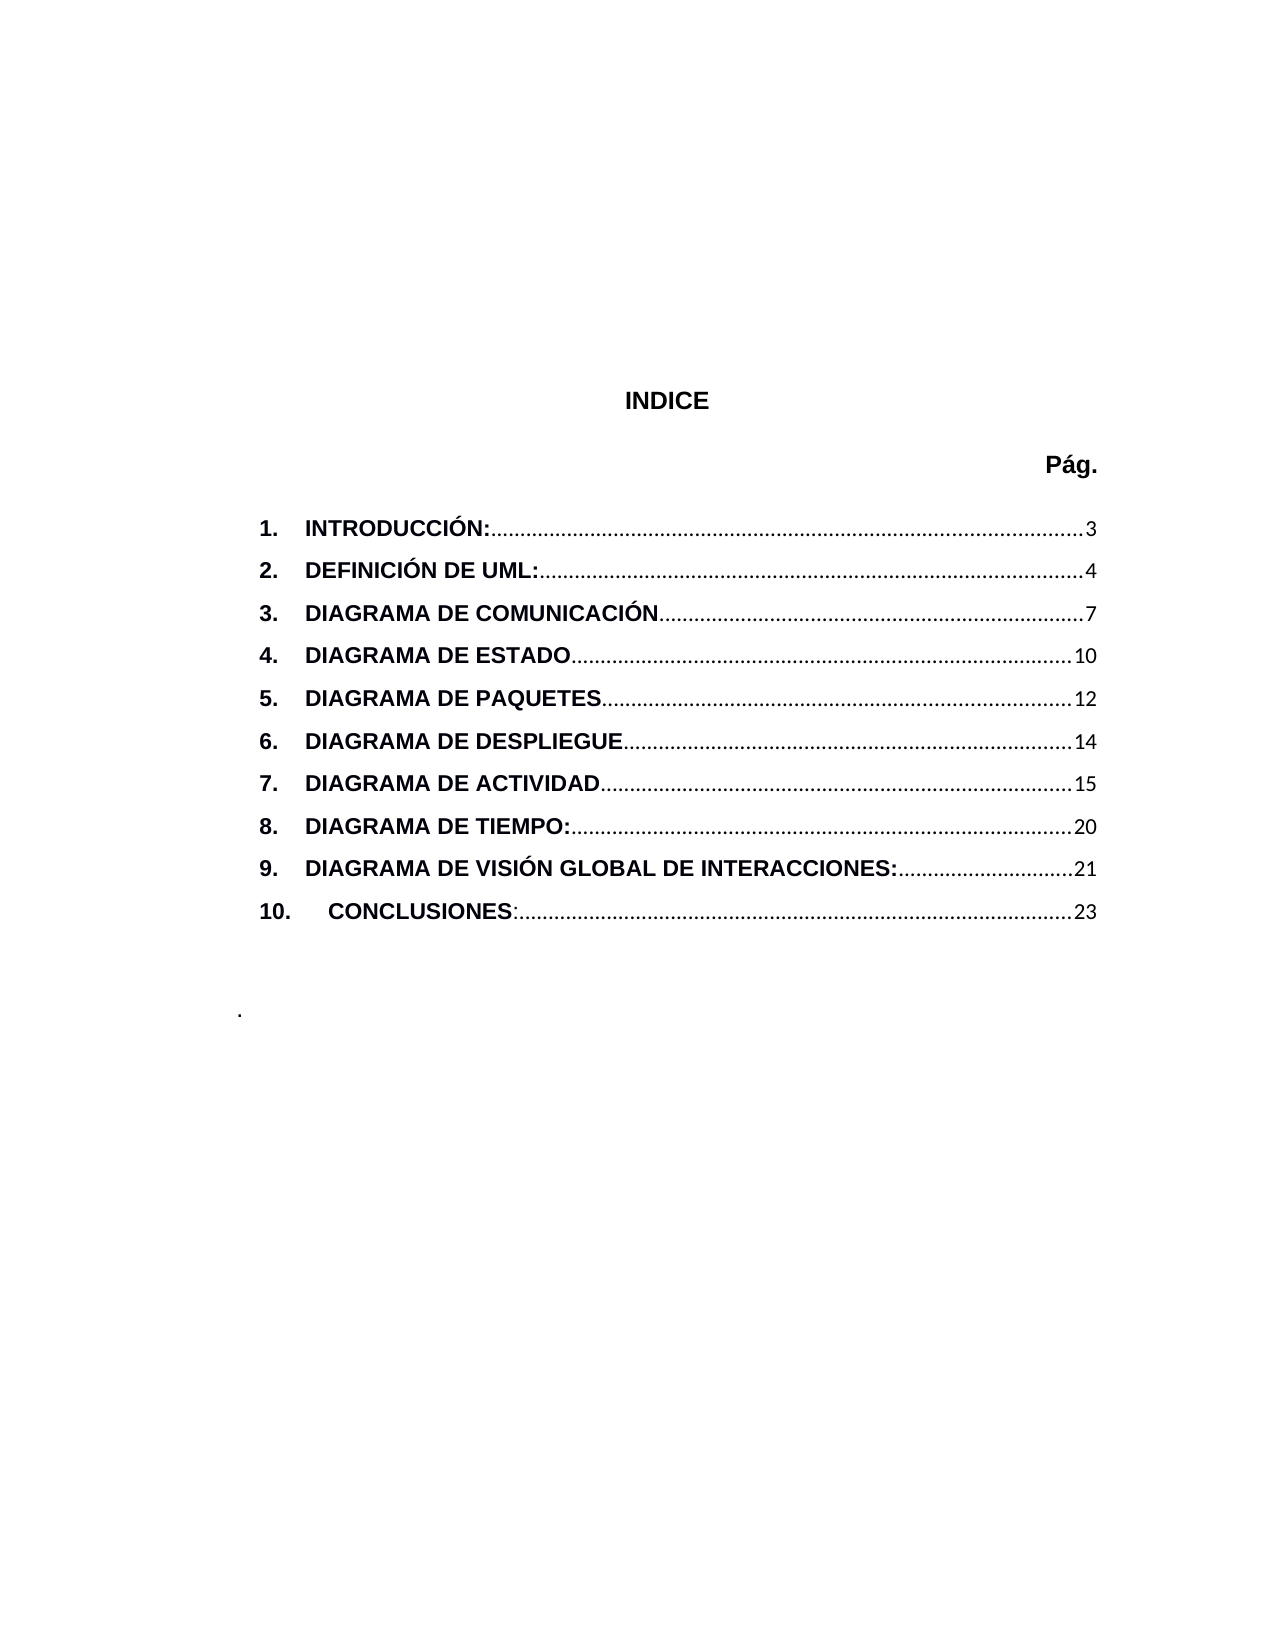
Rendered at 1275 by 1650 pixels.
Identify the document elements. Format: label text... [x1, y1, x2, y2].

text 9. DIAGRAMA DE VISIÓN GLOBAL DE INTERACCIONES: 21 [259, 854, 1098, 883]
text Pág. [236, 450, 1098, 478]
text 2. DEFINICIÓN DE UML: 4 [259, 556, 1098, 584]
text 3. DIAGRAMA DE COMUNICACIÓN 7 [259, 599, 1098, 627]
text 4. DIAGRAMA DE ESTADO 10 [259, 642, 1098, 669]
text 10. CONCLUSIONES: 23 [259, 897, 1098, 925]
text 6. DIAGRAMA DE DESPLIEGUE 14 [259, 727, 1098, 755]
text 8. DIAGRAMA DE TIEMPO: 20 [259, 812, 1098, 840]
text . [236, 994, 1098, 1022]
text 1. INTRODUCCIÓN: 3 [259, 514, 1098, 542]
text 7. DIAGRAMA DE ACTIVIDAD 15 [259, 769, 1098, 797]
text INDICE [236, 386, 1098, 414]
text 5. DIAGRAMA DE PAQUETES 12 [259, 684, 1098, 712]
